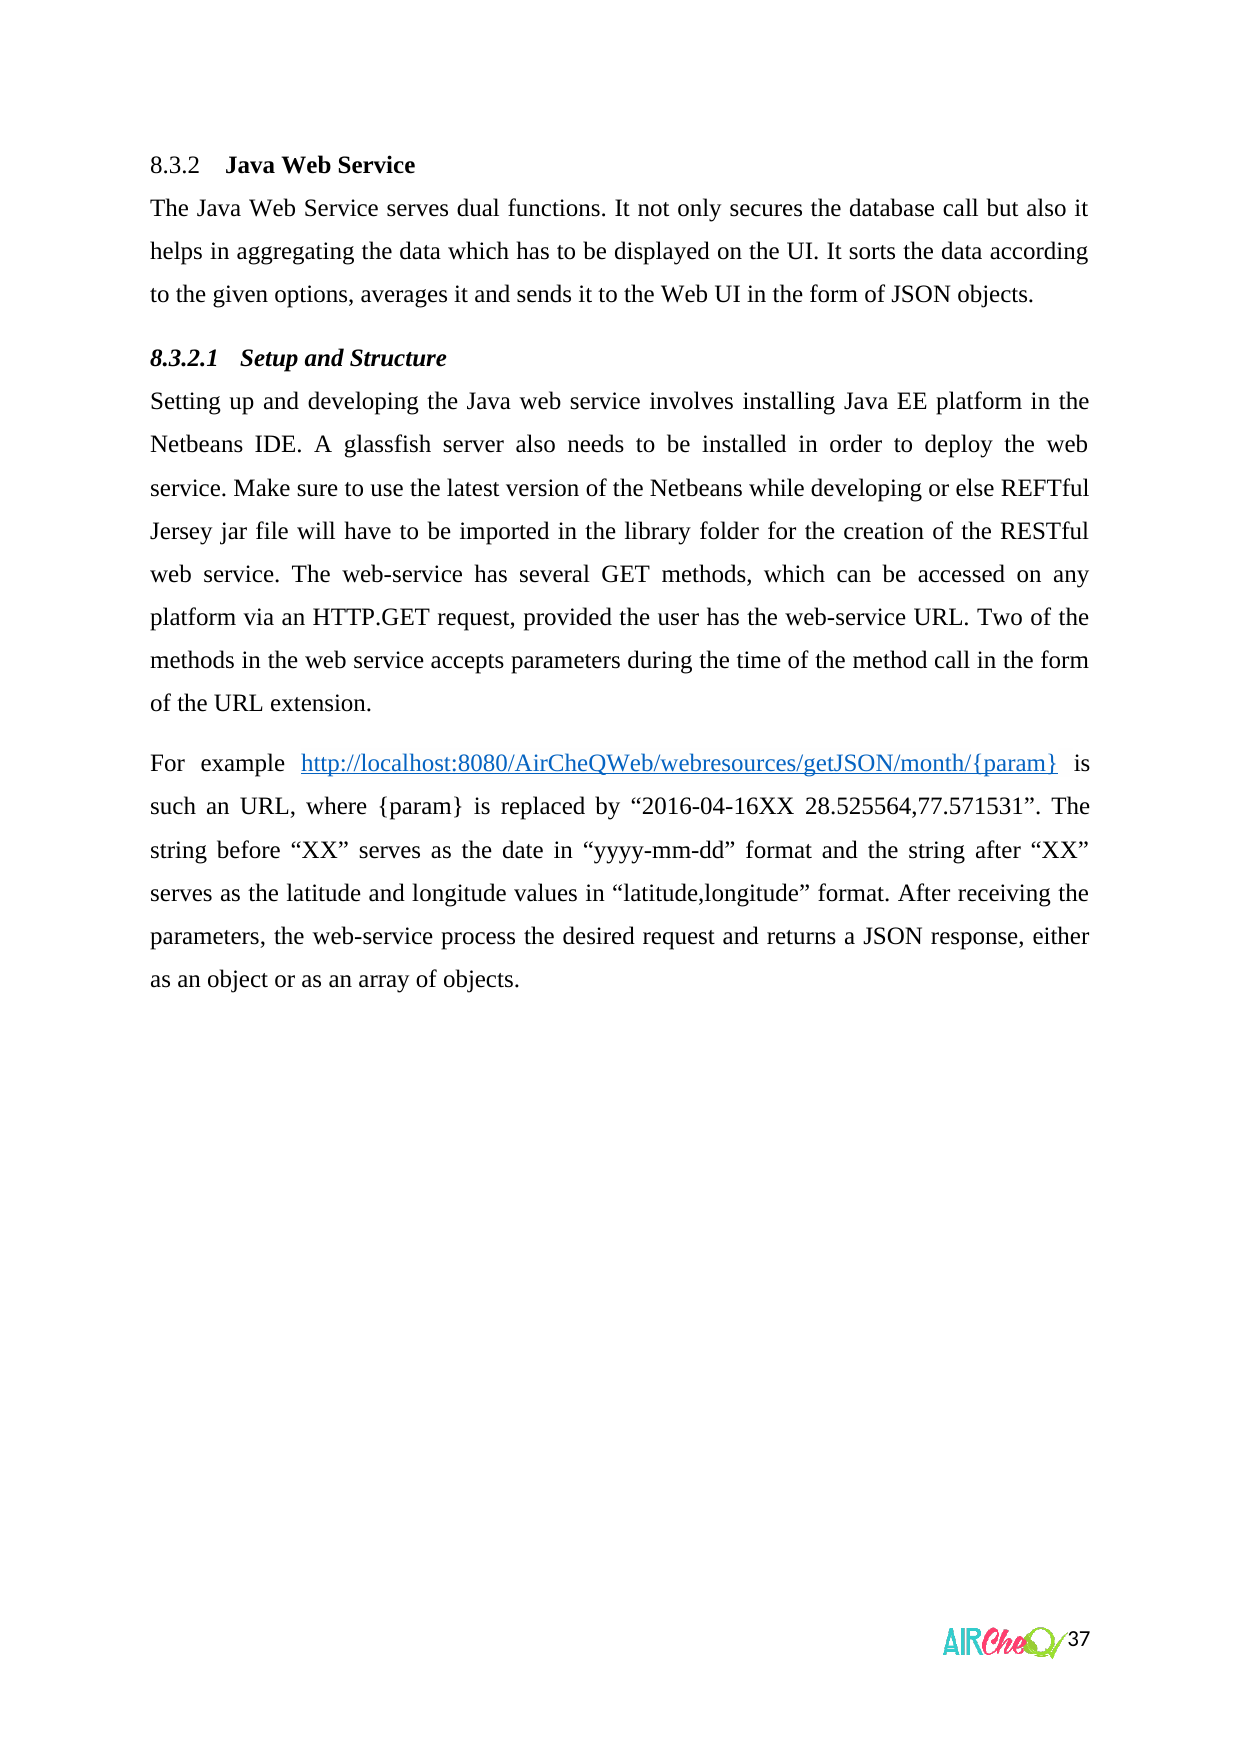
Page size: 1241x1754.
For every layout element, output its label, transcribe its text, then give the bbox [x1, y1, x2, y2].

subtitle Setup and Structure [150, 343, 1090, 372]
text The Java Web Service serves dual functions. It not only secures the database call but also it helps in aggregating the data which has to be displayed on the UI. It sorts the data according to the given options, averages it and sends it to the Web UI in the form of JSON objects. [150, 193, 1090, 308]
subtitle Java Web Service [150, 150, 1090, 179]
text For example http://localhost:8080/AirCheQWeb/webresources/getJSON/month/{param} is such an URL, where {param} is replaced by “2016-04-16XX 28.525564,77.571531”. The string before “XX” serves as the date in “yyyy-mm-dd” format and the string after “XX” serves as the latitude and longitude values in “latitude,longitude” format. After receiving the parameters, the web-service process the desired request and returns a JSON response, either as an object or as an array of objects. [150, 748, 1090, 993]
text Setting up and developing the Java web service involves installing Java EE platform in the Netbeans IDE. A glassfish server also needs to be installed in order to deploy the web service. Make sure to use the latest version of the Netbeans while developing or else REFTful Jersey jar file will have to be imported in the library folder for the creation of the RESTful web service. The web-service has several GET methods, which can be accessed on any platform via an HTTP.GET request, provided the user has the web-service URL. Two of the methods in the web service accepts parameters during the time of the method call in the form of the URL extension. [150, 386, 1090, 717]
picture [929, 1618, 1079, 1663]
